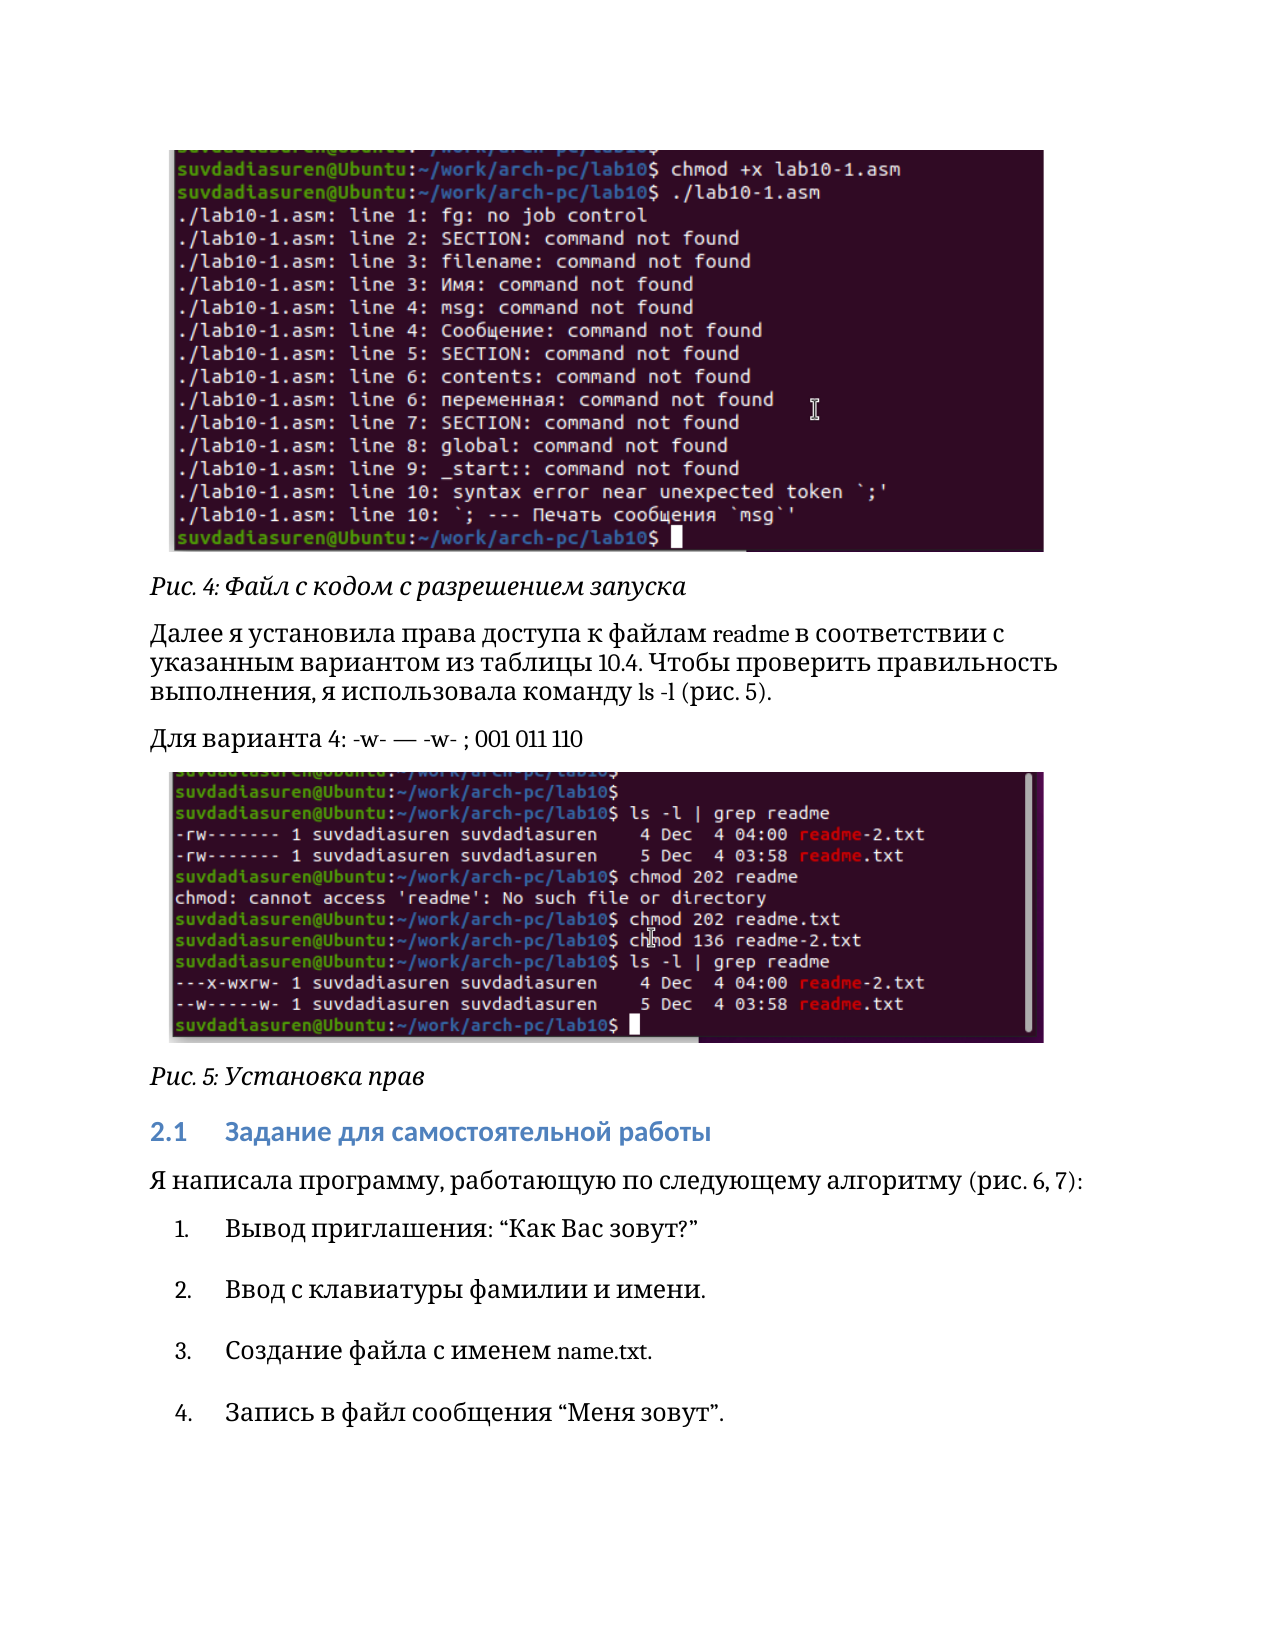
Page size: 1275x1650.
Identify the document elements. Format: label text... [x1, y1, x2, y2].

subtitle 2.1 Задание для самостоятельной работы [150, 1113, 1125, 1148]
list Запись в файл сообщения “Меня зовут”. [175, 1398, 1125, 1456]
text Для варианта 4: -w- — -w- ; 001 011 110 [150, 725, 1125, 754]
picture [168, 772, 1044, 1043]
picture [168, 150, 1044, 552]
text Далее я установила права доступа к файлам readme в соответствии с указанным вариантом из таблицы 10.4. Чтобы проверить правильность выполнения, я использовала команду ls -l (рис. 5). [150, 620, 1125, 706]
list Ввод с клавиатуры фамилии и имени. [175, 1276, 1125, 1333]
list Вывод приглашения: “Как Вас зовут?” [175, 1215, 1125, 1272]
text Я написала программу, работающую по следующему алгоритму (рис. 6, 7): [150, 1167, 1125, 1196]
list Создание файла с именем name.txt. [175, 1337, 1125, 1395]
text Рис. 4: Файл с кодом с разрешением запуска [150, 573, 1125, 601]
text Рис. 5: Установка прав [150, 1063, 1125, 1092]
